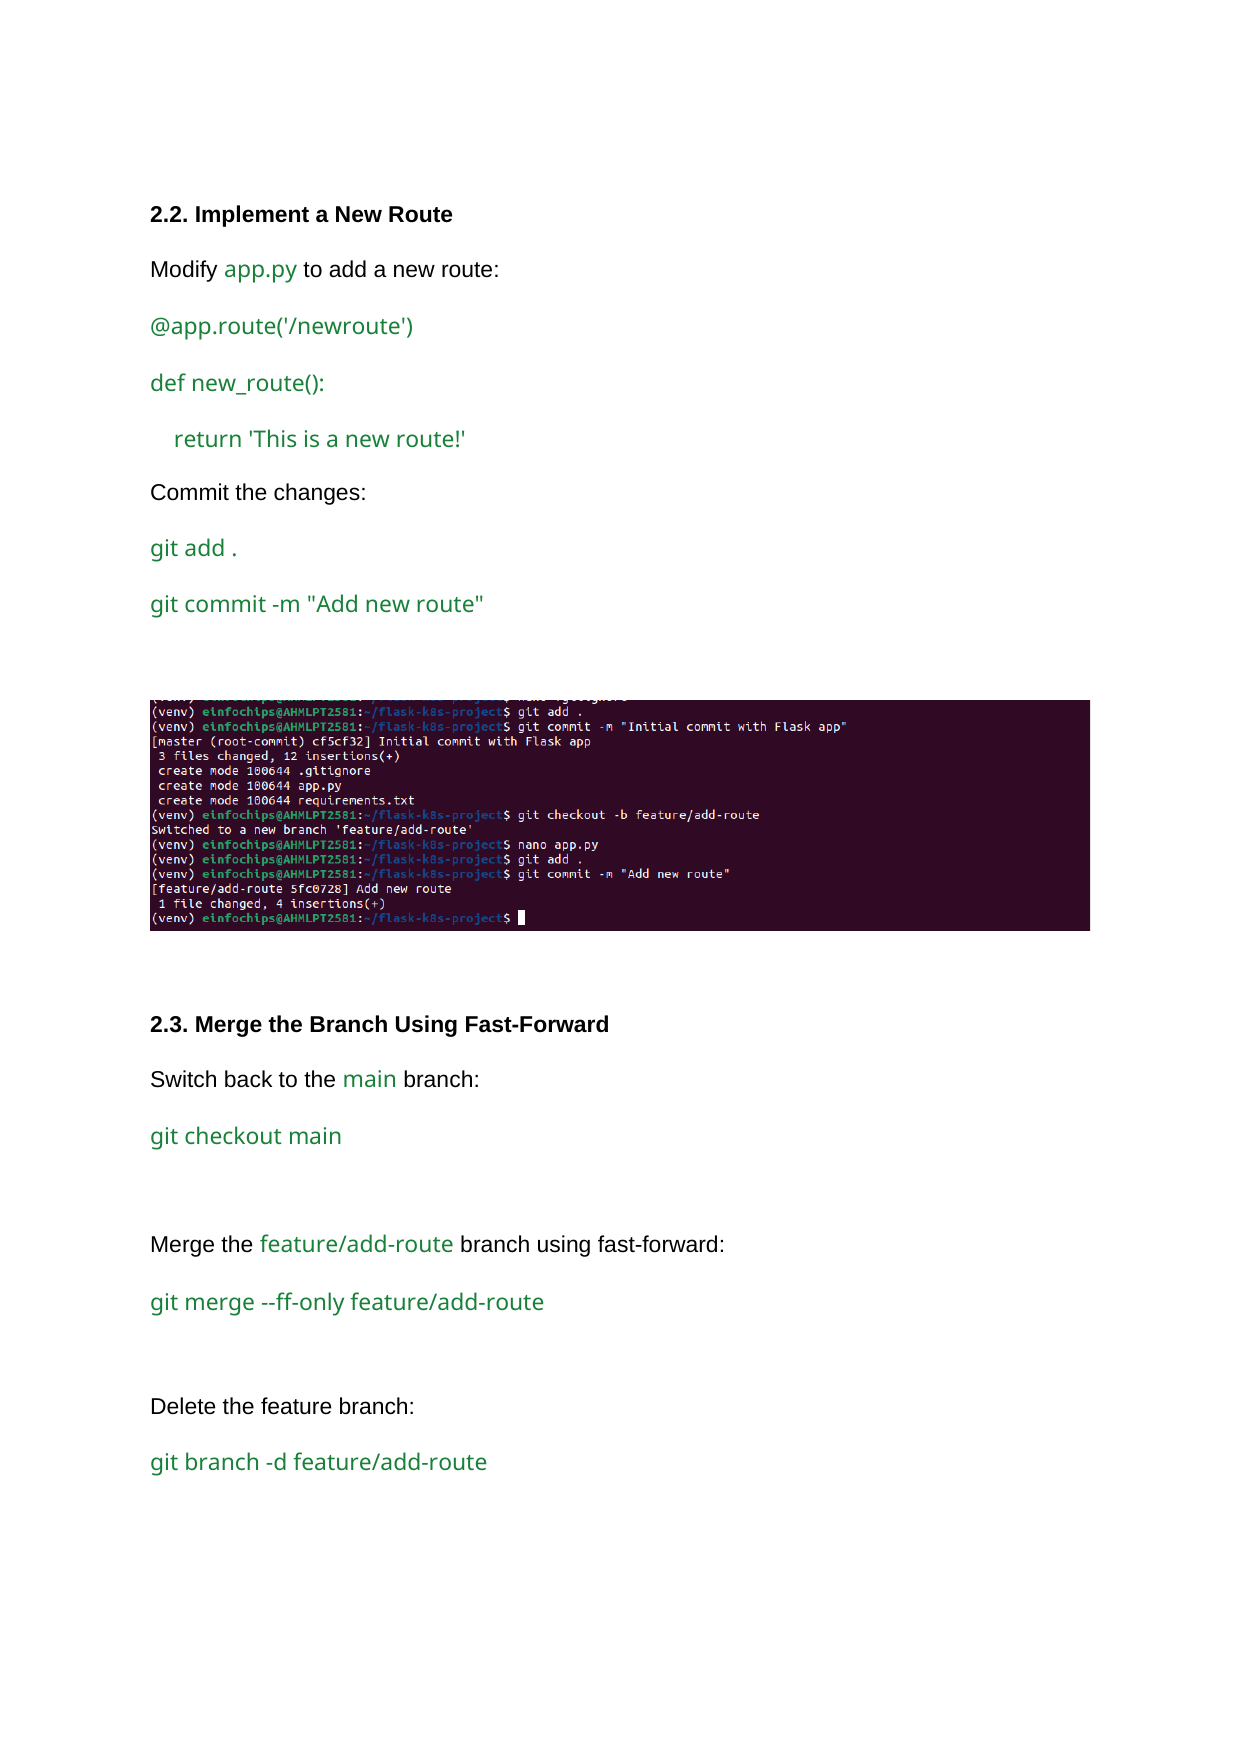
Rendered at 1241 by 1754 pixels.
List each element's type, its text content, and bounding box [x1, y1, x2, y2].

picture [150, 700, 1091, 931]
text return 'This is a new route!' [150, 423, 1090, 454]
text Switch back to the main branch: git checkout main [150, 1063, 1090, 1152]
text Delete the feature branch: git branch -d feature/add-route [150, 1393, 1090, 1477]
text Modify app.py to add a new route: @app.route('/newroute') [150, 253, 1090, 342]
text 2.2. Implement a New Route [150, 201, 1090, 228]
text Commit the changes: git add . [150, 479, 1090, 563]
text Merge the feature/add-route branch using fast-forward: git merge --ff-only feature/add-route [150, 1228, 1090, 1317]
text git commit -m "Add new route" [150, 588, 1090, 619]
text 2.3. Merge the Branch Using Fast-Forward [150, 1011, 1090, 1038]
text def new_route(): [150, 367, 1090, 398]
